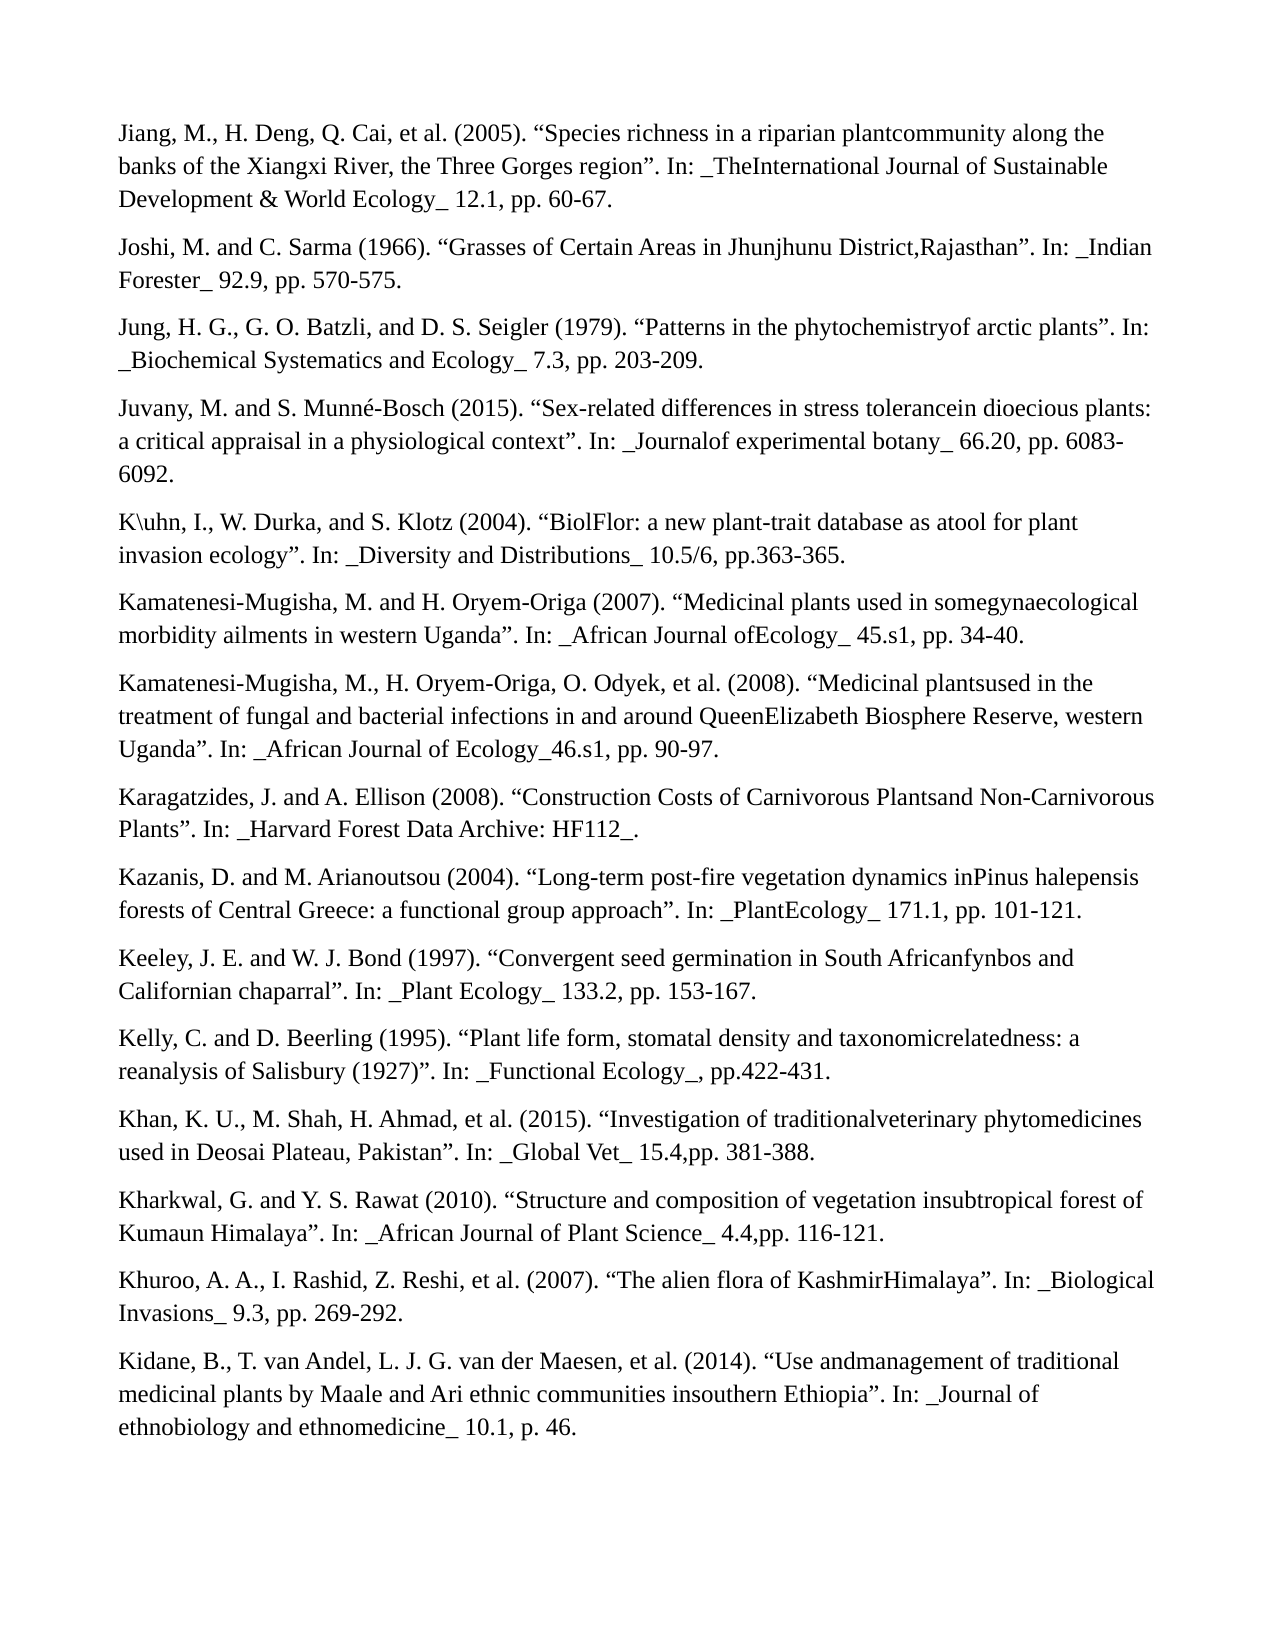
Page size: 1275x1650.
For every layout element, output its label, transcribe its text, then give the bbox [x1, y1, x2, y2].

text Karagatzides, J. and A. Ellison (2008). “Construction Costs of Carnivorous Plantsand Non-Carnivorous Plants”. In: _Harvard Forest Data Archive: HF112_. [118, 782, 1157, 843]
text Khan, K. U., M. Shah, H. Ahmad, et al. (2015). “Investigation of traditionalveterinary phytomedicines used in Deosai Plateau, Pakistan”. In: _Global Vet_ 15.4,pp. 381-388. [118, 1104, 1157, 1166]
text Kazanis, D. and M. Arianoutsou (2004). “Long-term post-fire vegetation dynamics inPinus halepensis forests of Central Greece: a functional group approach”. In: _PlantEcology_ 171.1, pp. 101-121. [118, 862, 1157, 924]
text K\uhn, I., W. Durka, and S. Klotz (2004). “BiolFlor: a new plant-trait database as atool for plant invasion ecology”. In: _Diversity and Distributions_ 10.5/6, pp.363-365. [118, 507, 1157, 568]
text Kharkwal, G. and Y. S. Rawat (2010). “Structure and composition of vegetation insubtropical forest of Kumaun Himalaya”. In: _African Journal of Plant Science_ 4.4,pp. 116-121. [118, 1185, 1157, 1246]
text Kelly, C. and D. Beerling (1995). “Plant life form, stomatal density and taxonomicrelatedness: a reanalysis of Salisbury (1927)”. In: _Functional Ecology_, pp.422-431. [118, 1023, 1157, 1085]
text Jung, H. G., G. O. Batzli, and D. S. Seigler (1979). “Patterns in the phytochemistryof arctic plants”. In: _Biochemical Systematics and Ecology_ 7.3, pp. 203-209. [118, 312, 1157, 374]
text Juvany, M. and S. Munné-Bosch (2015). “Sex-related differences in stress tolerancein dioecious plants: a critical appraisal in a physiological context”. In: _Journalof experimental botany_ 66.20, pp. 6083-6092. [118, 393, 1157, 488]
text Keeley, J. E. and W. J. Bond (1997). “Convergent seed germination in South Africanfynbos and Californian chaparral”. In: _Plant Ecology_ 133.2, pp. 153-167. [118, 943, 1157, 1004]
text Kamatenesi-Mugisha, M. and H. Oryem-Origa (2007). “Medicinal plants used in somegynaecological morbidity ailments in western Uganda”. In: _African Journal ofEcology_ 45.s1, pp. 34-40. [118, 587, 1157, 649]
text Kamatenesi-Mugisha, M., H. Oryem-Origa, O. Odyek, et al. (2008). “Medicinal plantsused in the treatment of fungal and bacterial infections in and around QueenElizabeth Biosphere Reserve, western Uganda”. In: _African Journal of Ecology_46.s1, pp. 90-97. [118, 668, 1157, 763]
text Khuroo, A. A., I. Rashid, Z. Reshi, et al. (2007). “The alien flora of KashmirHimalaya”. In: _Biological Invasions_ 9.3, pp. 269-292. [118, 1265, 1157, 1327]
text Kidane, B., T. van Andel, L. J. G. van der Maesen, et al. (2014). “Use andmanagement of traditional medicinal plants by Maale and Ari ethnic communities insouthern Ethiopia”. In: _Journal of ethnobiology and ethnomedicine_ 10.1, p. 46. [118, 1346, 1157, 1441]
text Joshi, M. and C. Sarma (1966). “Grasses of Certain Areas in Jhunjhunu District,Rajasthan”. In: _Indian Forester_ 92.9, pp. 570-575. [118, 232, 1157, 293]
text Jiang, M., H. Deng, Q. Cai, et al. (2005). “Species richness in a riparian plantcommunity along the banks of the Xiangxi River, the Three Gorges region”. In: _TheInternational Journal of Sustainable Development & World Ecology_ 12.1, pp. 60-67. [118, 118, 1157, 213]
